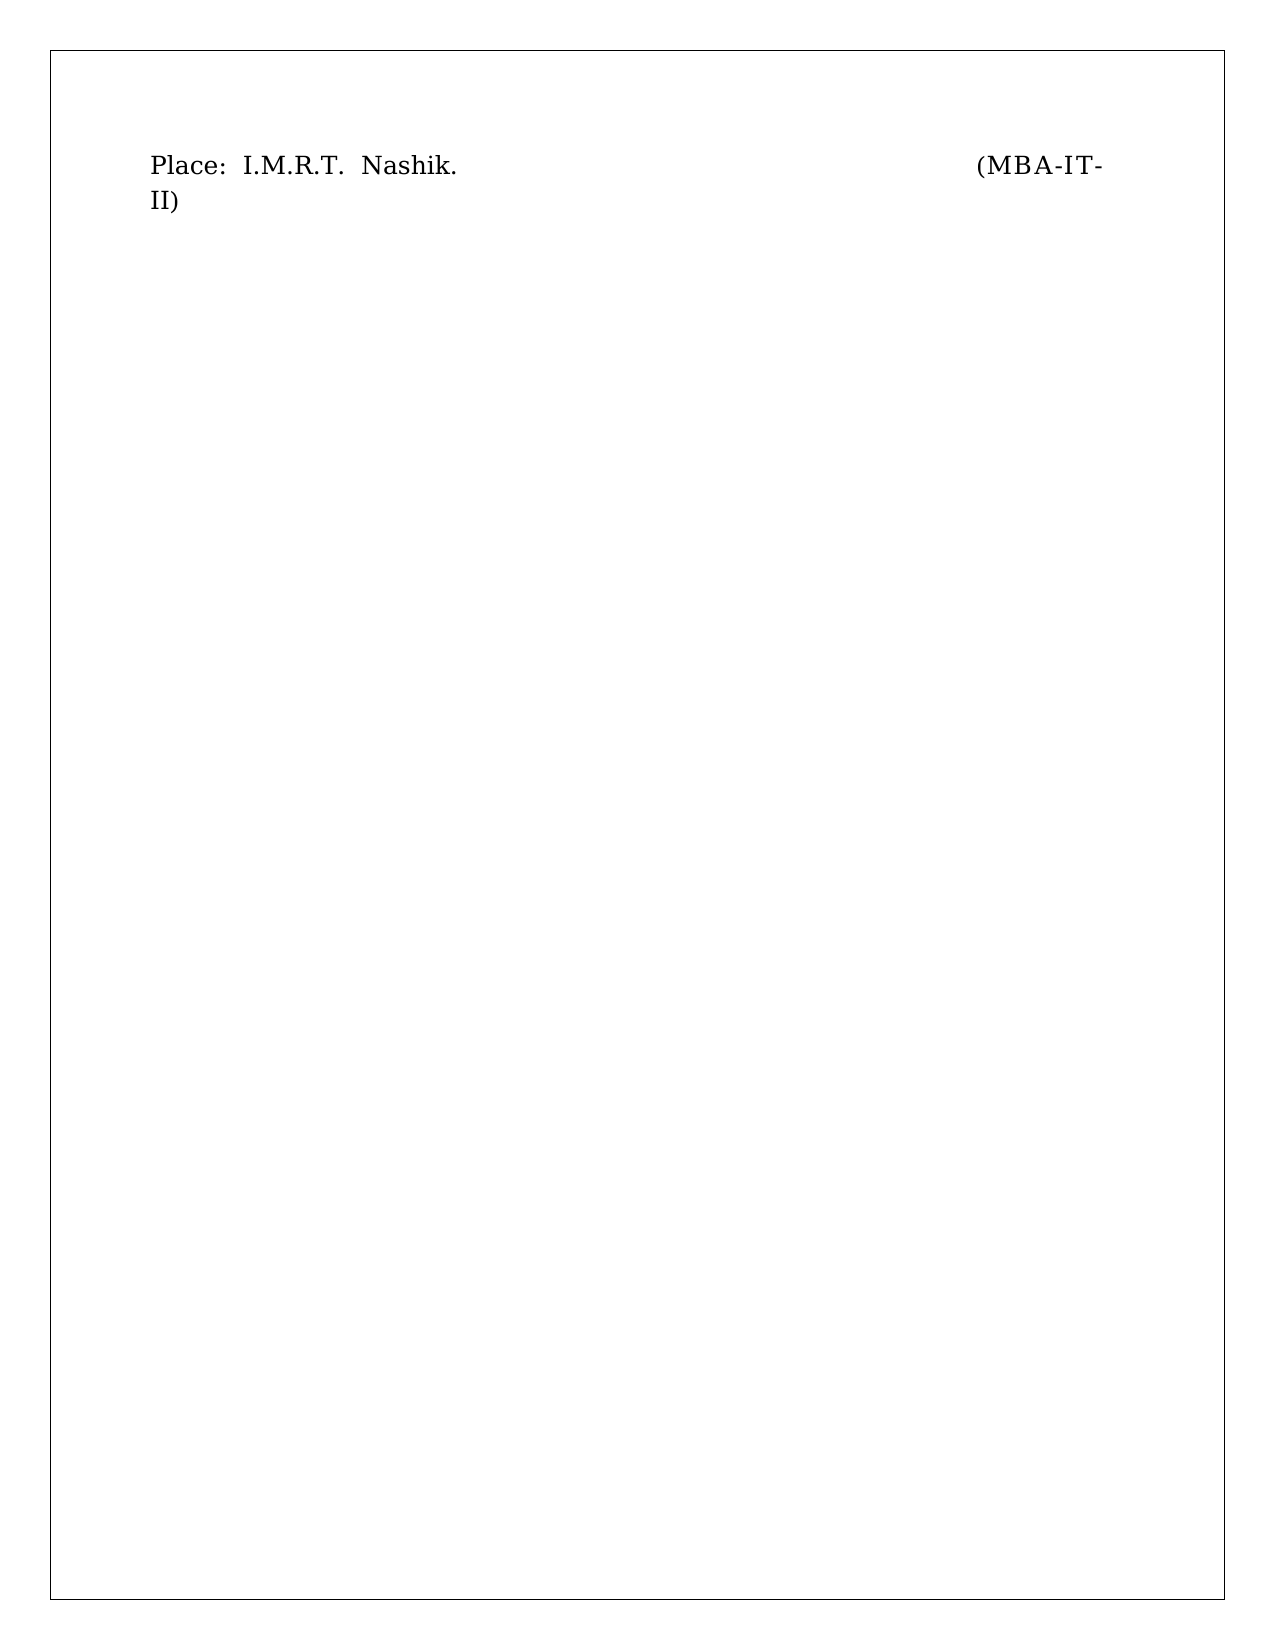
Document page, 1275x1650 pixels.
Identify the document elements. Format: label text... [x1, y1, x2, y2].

text Place: I.M.R.T. Nashik. (ΜΒΑ-ΙΤ-II) [150, 150, 1125, 214]
